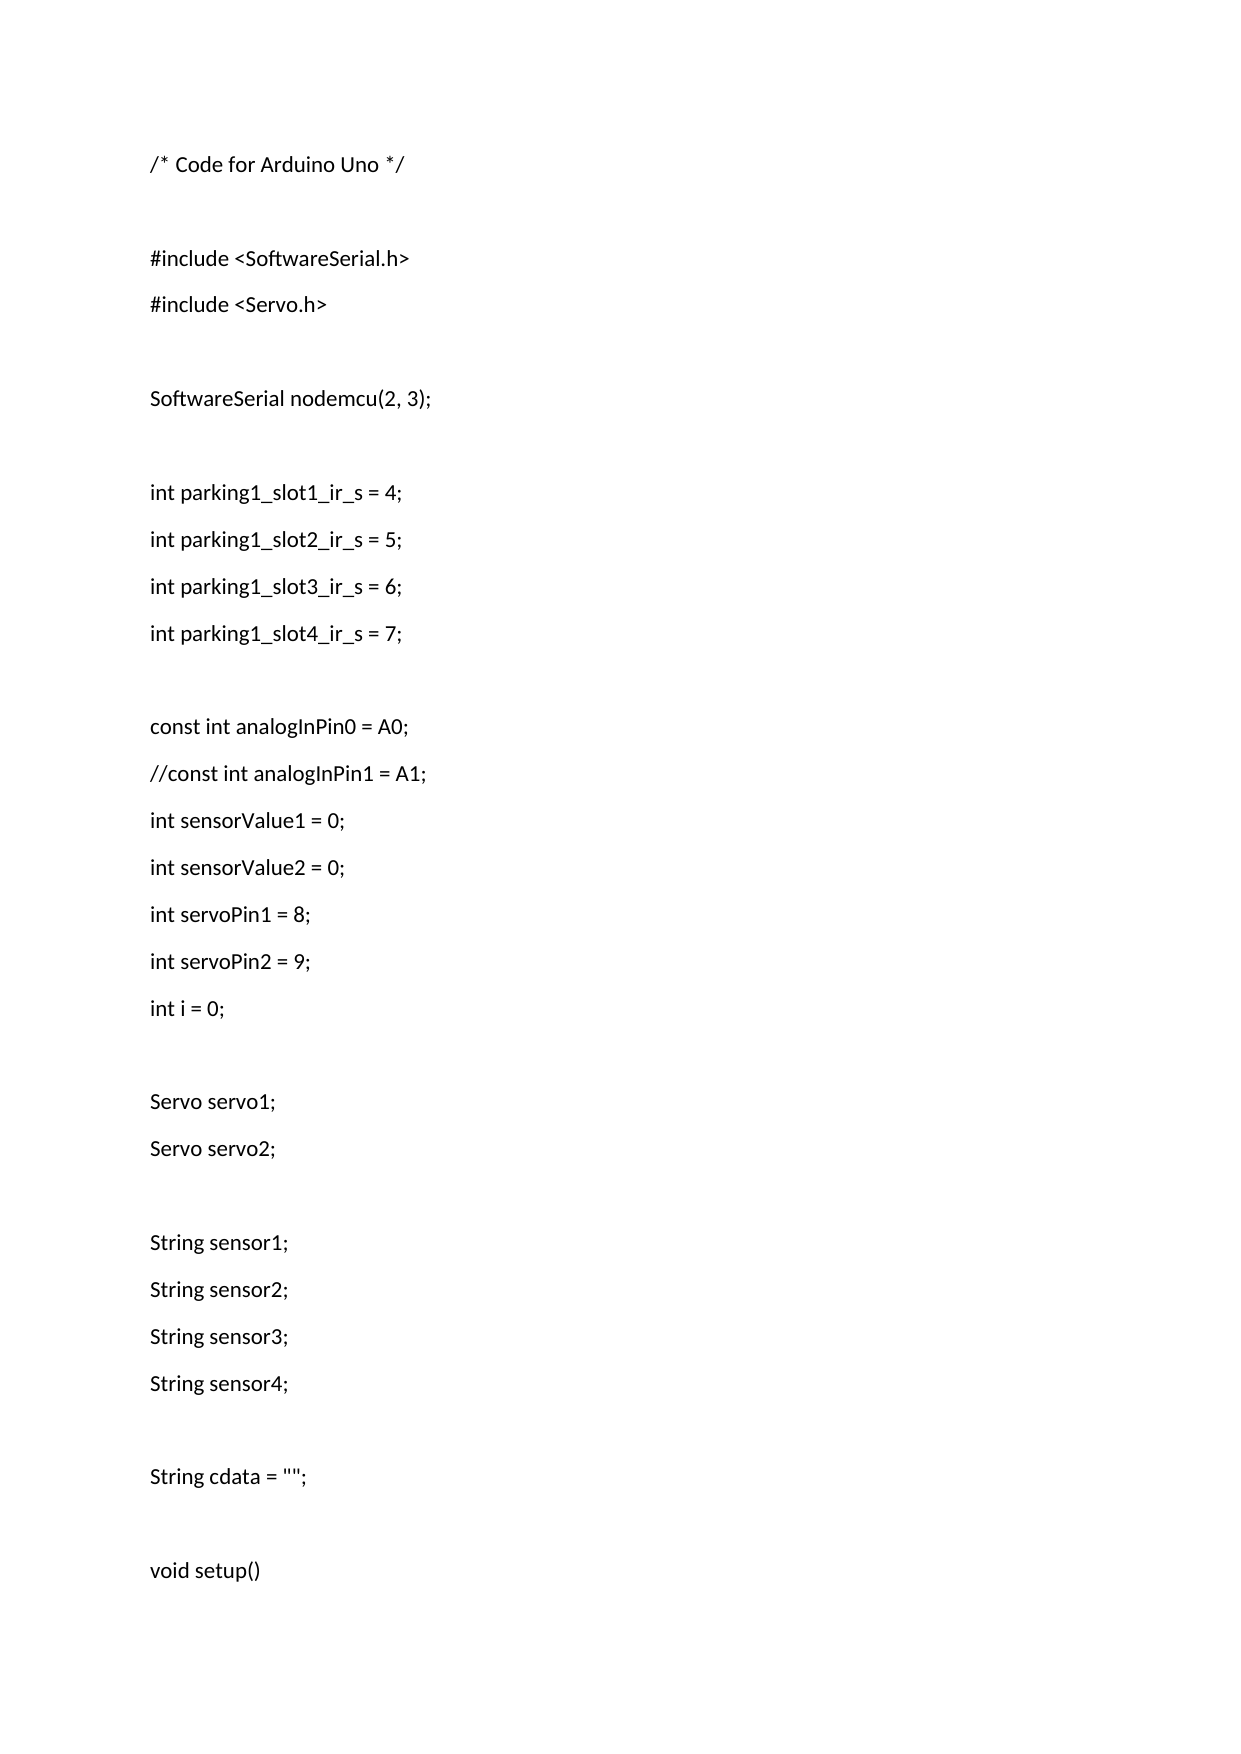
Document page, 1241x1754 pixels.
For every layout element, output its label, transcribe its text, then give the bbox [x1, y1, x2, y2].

text String sensor3; [150, 1322, 1090, 1350]
text String cdata = ""; [150, 1462, 1090, 1491]
text Servo servo2; [150, 1134, 1090, 1162]
text #include <Servo.h> [150, 291, 1090, 319]
text String sensor4; [150, 1369, 1090, 1397]
text //const int analogInPin1 = A1; [150, 759, 1090, 787]
text int sensorValue2 = 0; [150, 853, 1090, 881]
text String sensor1; [150, 1228, 1090, 1256]
text SoftwareSerial nodemcu(2, 3); [150, 384, 1090, 412]
text int parking1_slot2_ir_s = 5; [150, 525, 1090, 553]
text int parking1_slot4_ir_s = 7; [150, 619, 1090, 647]
text int sensorValue1 = 0; [150, 806, 1090, 834]
text String sensor2; [150, 1275, 1090, 1303]
text int parking1_slot3_ir_s = 6; [150, 572, 1090, 600]
text int i = 0; [150, 994, 1090, 1022]
text int parking1_slot1_ir_s = 4; [150, 478, 1090, 506]
text int servoPin2 = 9; [150, 947, 1090, 975]
text const int analogInPin0 = A0; [150, 712, 1090, 741]
text /* Code for Arduino Uno */ [150, 150, 1090, 178]
text int servoPin1 = 8; [150, 900, 1090, 928]
text #include <SoftwareSerial.h> [150, 244, 1090, 272]
text void setup() [150, 1556, 1090, 1584]
text Servo servo1; [150, 1087, 1090, 1116]
